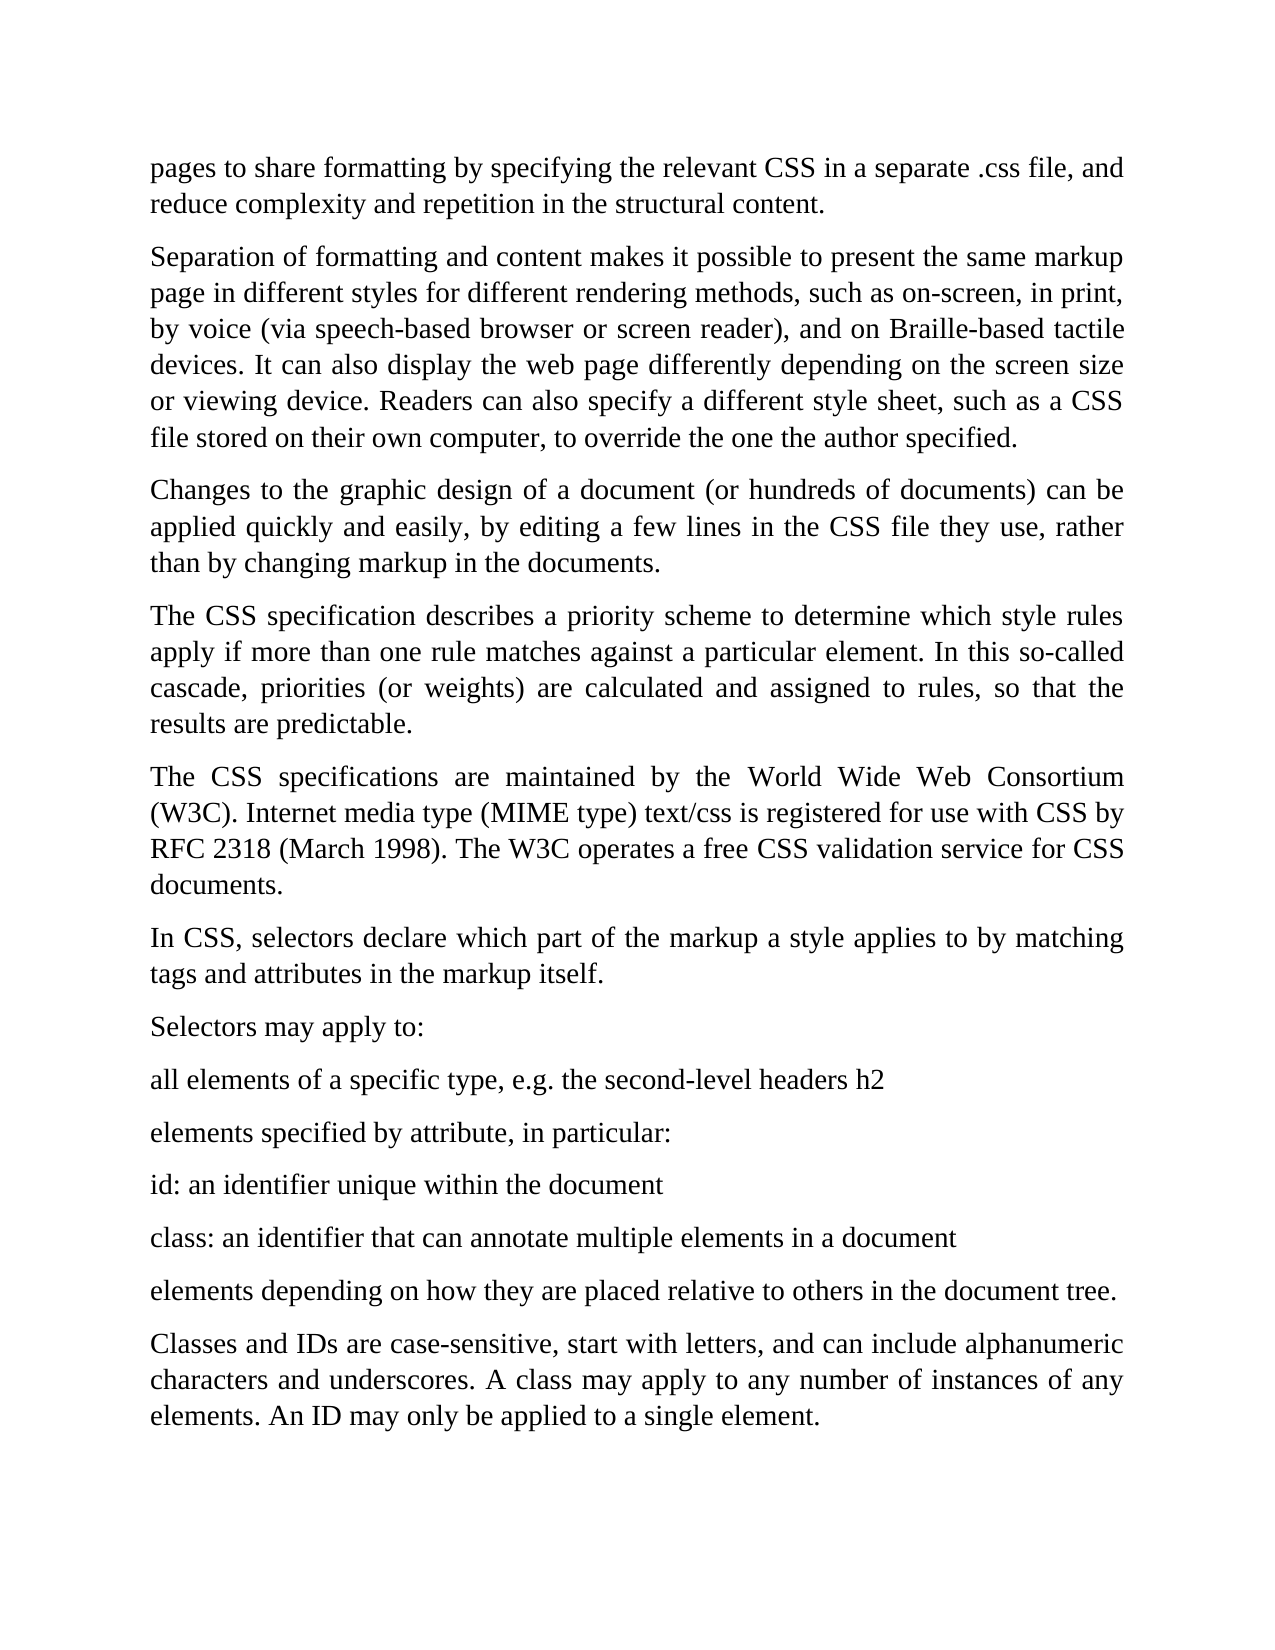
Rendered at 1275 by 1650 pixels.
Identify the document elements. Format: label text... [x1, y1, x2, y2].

text elements specified by attribute, in particular: [150, 1115, 1125, 1148]
text The CSS specification describes a priority scheme to determine which style rules apply if more than one rule matches against a particular element. In this so-called cascade, priorities (or weights) are calculated and assigned to rules, so that the results are predictable. [150, 598, 1125, 739]
text In CSS, selectors declare which part of the markup a style applies to by matching tags and attributes in the markup itself. [150, 920, 1125, 990]
text all elements of a specific type, e.g. the second-level headers h2 [150, 1062, 1125, 1095]
text Changes to the graphic design of a document (or hundreds of documents) can be applied quickly and easily, by editing a few lines in the CSS file they use, rather than by changing markup in the documents. [150, 472, 1125, 578]
text Selectors may apply to: [150, 1009, 1125, 1043]
text Classes and IDs are case-sensitive, start with letters, and can include alphanumeric characters and underscores. A class may apply to any number of instances of any elements. An ID may only be applied to a single element. [150, 1326, 1125, 1432]
text id: an identifier unique within the document [150, 1167, 1125, 1201]
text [150, 150, 1125, 220]
text Separation of formatting and content makes it possible to present the same markup page in different styles for different rendering methods, such as on-screen, in print, by voice (via speech-based browser or screen reader), and on Braille-based tactile devices. It can also display the web page differently depending on the screen size or viewing device. Readers can also specify a different style sheet, such as a CSS file stored on their own computer, to override the one the author specified. [150, 239, 1125, 453]
text class: an identifier that can annotate multiple elements in a document [150, 1220, 1125, 1254]
text elements depending on how they are placed relative to others in the document tree. [150, 1273, 1125, 1307]
text The CSS specifications are maintained by the World Wide Web Consortium (W3C). Internet media type (MIME type) text/css is registered for use with CSS by RFC 2318 (March 1998). The W3C operates a free CSS validation service for CSS documents. [150, 759, 1125, 901]
